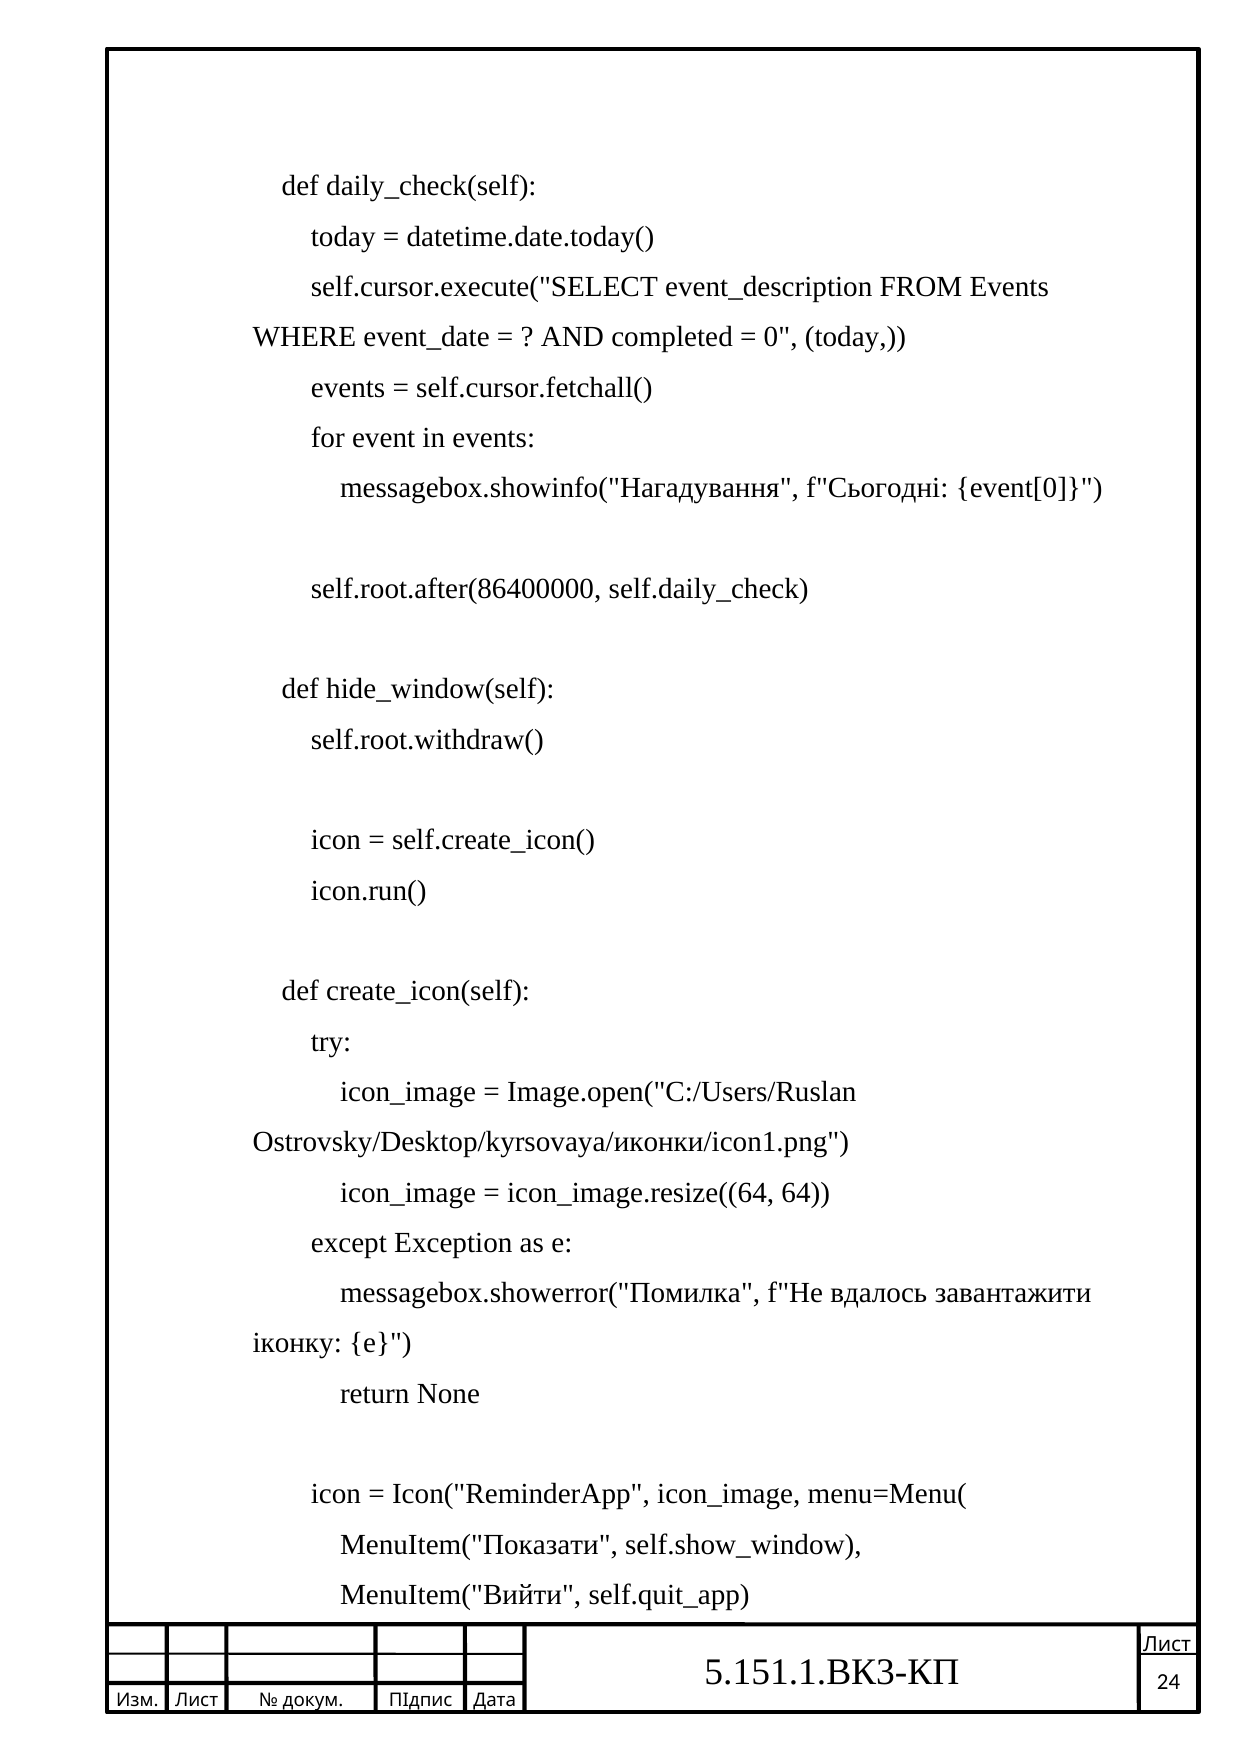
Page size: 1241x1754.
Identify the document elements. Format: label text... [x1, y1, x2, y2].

list for event in events: [252, 420, 1152, 453]
list events = self.cursor.fetchall() [252, 370, 1152, 403]
list icon = self.create_icon() [252, 822, 1152, 856]
list messagebox.showinfo("Нагадування", f"Сьогодні: {event[0]}") [252, 470, 1152, 504]
list try: [252, 1024, 1152, 1057]
list messagebox.showerror("Помилка", f"Не вдалось завантажити іконку: {e}") [252, 1275, 1152, 1359]
list except Exception as e: [252, 1225, 1152, 1258]
list icon_image = icon_image.resize((64, 64)) [252, 1175, 1152, 1208]
list today = datetime.date.today() [252, 219, 1152, 252]
list def daily_check(self): [252, 168, 1152, 202]
list icon = Icon("ReminderApp", icon_image, menu=Menu( [252, 1477, 1152, 1510]
list def hide_window(self): [252, 672, 1152, 705]
list self.cursor.execute("SELECT event_description FROM Events WHERE event_date = ? AND completed = 0", (today,)) [252, 269, 1152, 353]
list self.root.withdraw() [252, 722, 1152, 755]
list return None [252, 1376, 1152, 1409]
list icon_image = Image.open("C:/Users/Ruslan Ostrovsky/Desktop/kyrsovaya/иконки/icon1.png") [252, 1074, 1152, 1158]
list MenuItem("Показати", self.show_window), [252, 1527, 1152, 1560]
list def create_icon(self): [252, 973, 1152, 1007]
list self.root.after(86400000, self.daily_check) [252, 571, 1152, 604]
list icon.run() [252, 873, 1152, 906]
list MenuItem("Вийти", self.quit_app) [252, 1577, 1152, 1611]
